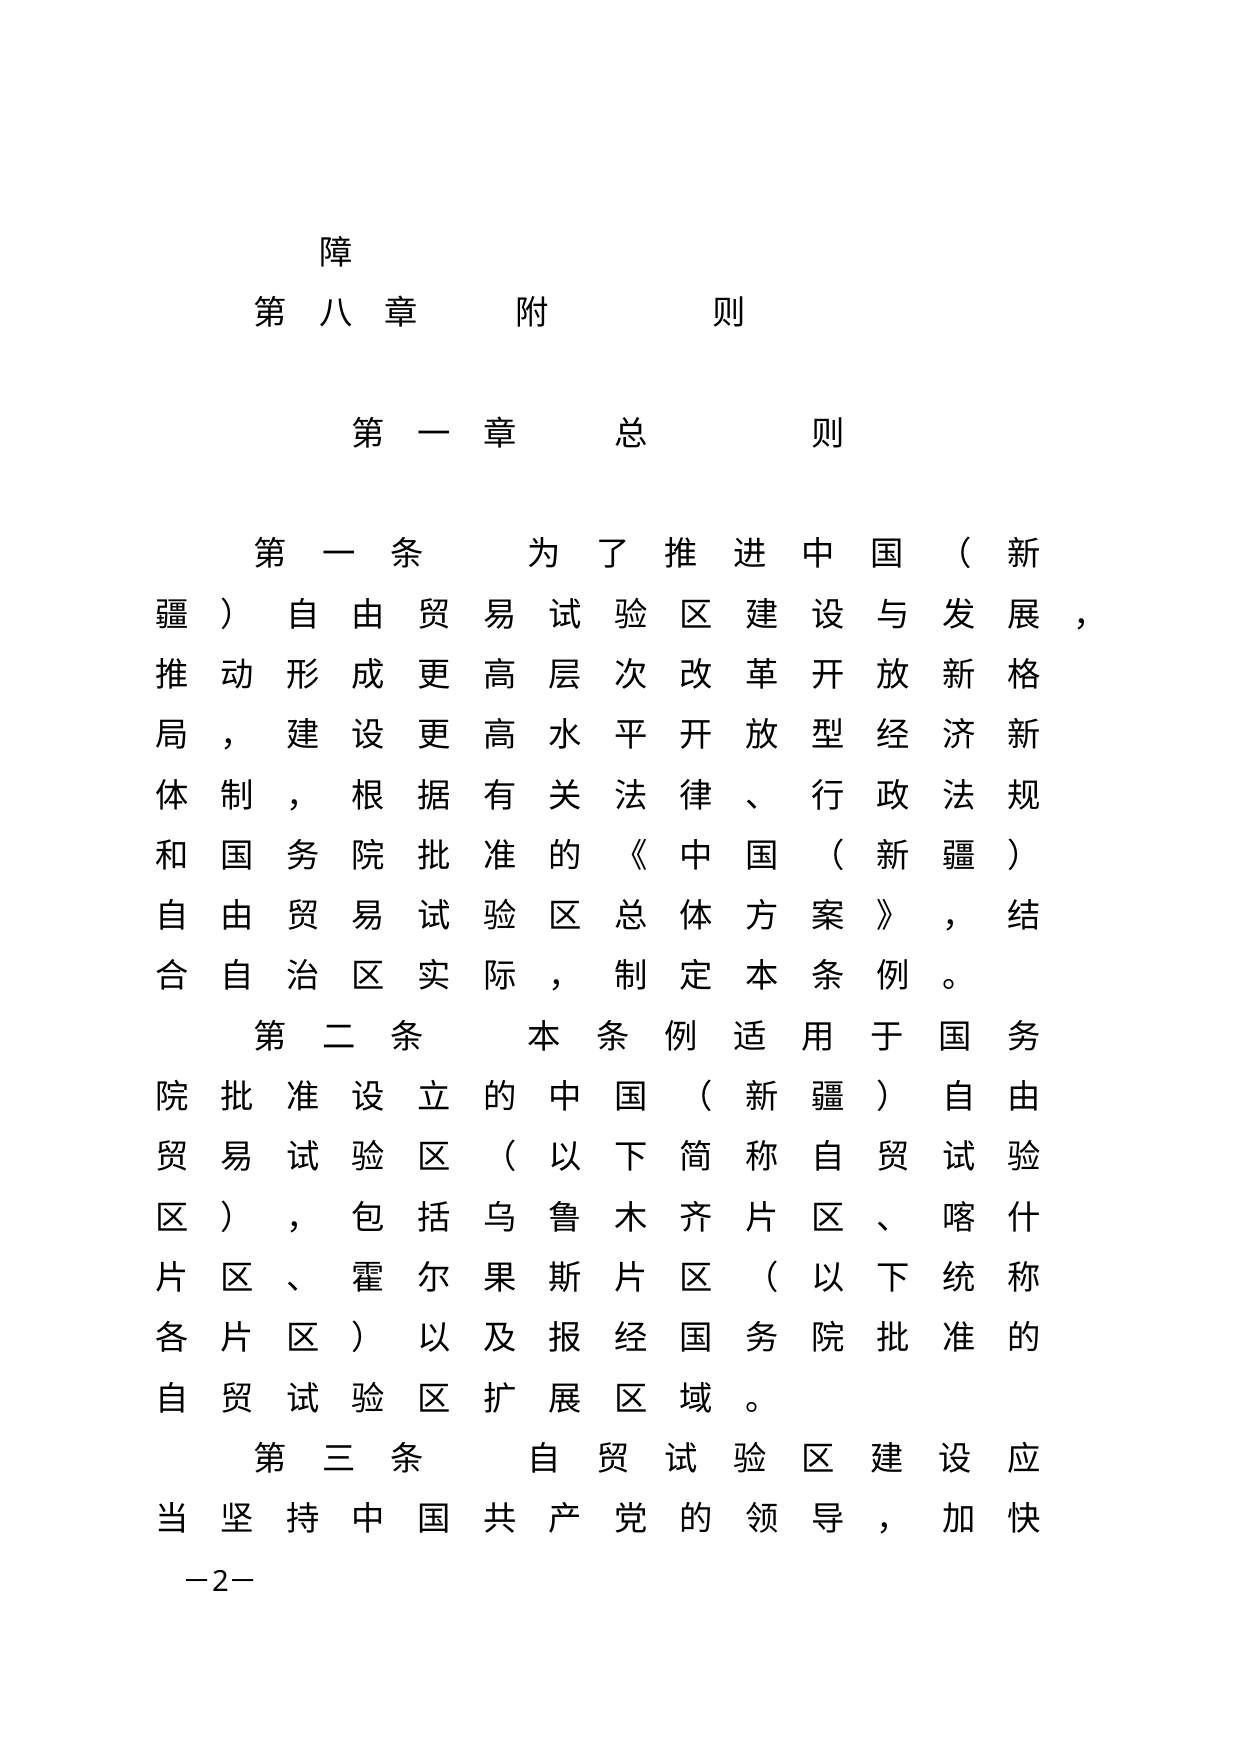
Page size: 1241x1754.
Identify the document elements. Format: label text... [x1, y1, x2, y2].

text 第七章 营商环境与法治保障 [221, 219, 1073, 280]
text 第二条 本条例适用于国务院批准设立的中国（新疆）自由贸易试验区（以下简称自贸试验区），包括乌鲁木齐片区、喀什片区、霍尔果斯片区（以下统称各片区）以及报经国务院批准的自贸试验区扩展区域。 [155, 1003, 1073, 1426]
text 第一章 总 则 [155, 400, 1073, 461]
text 第一条 为了推进中国（新疆）自由贸易试验区建设与发展，推动形成更高层次改革开放新格局，建设更高水平开放型经济新体制，根据有关法律、行政法规和国务院批准的《中国（新疆）自由贸易试验区总体方案》，结合自治区实际，制定本条例。 [155, 521, 1073, 1003]
text 第八章 附 则 [221, 280, 1073, 340]
